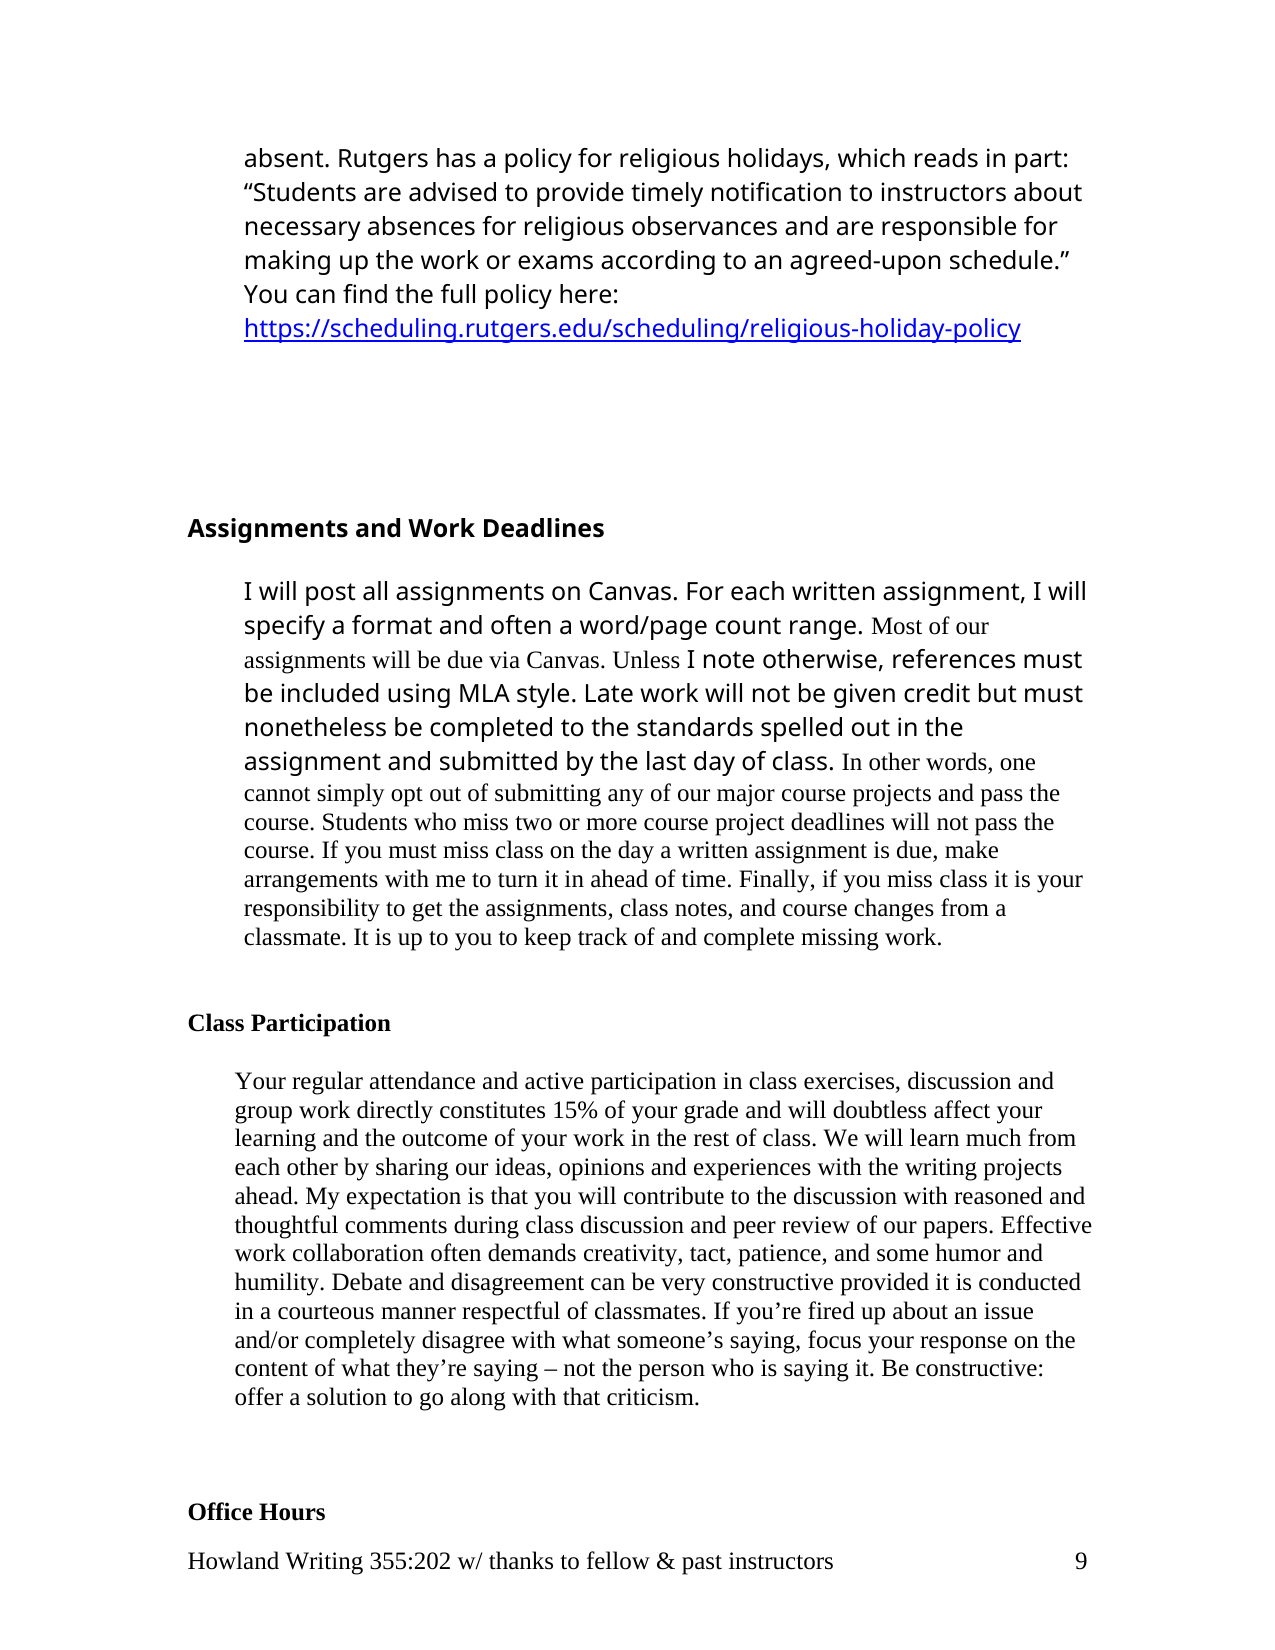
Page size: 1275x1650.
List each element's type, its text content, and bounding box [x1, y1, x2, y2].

text Office Hours [187, 1497, 1097, 1526]
text Your regular attendance and active participation in class exercises, discussion and group work directly constitutes 15% of your grade and will doubtless affect your learning and the outcome of your work in the rest of class. We will learn much from each other by sharing our ideas, opinions and experiences with the writing projects ahead. My expectation is that you will contribute to the discussion with reasoned and thoughtful comments during class discussion and peer review of our papers. Effective work collaboration often demands creativity, tact, patience, and some humor and humility. Debate and disagreement can be very constructive provided it is conducted in a courteous manner respectful of classmates. If you’re fired up about an issue and/or completely disagree with what someone’s saying, focus your response on the content of what they’re saying – not the person who is saying it. Be constructive: offer a solution to go along with that criticism. [234, 1066, 1097, 1411]
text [244, 141, 1097, 345]
text Assignments and Work Deadlines [187, 510, 1097, 544]
text I will post all assignments on Canvas. For each written assignment, I will specify a format and often a word/page count range. Most of our assignments will be due via Canvas. Unless I note otherwise, references must be included using MLA style. Late work will not be given credit but must nonetheless be completed to the standards spelled out in the assignment and submitted by the last day of class. In other words, one cannot simply opt out of submitting any of our major course projects and pass the course. Students who miss two or more course project deadlines will not pass the course. If you must miss class on the day a written assignment is due, make arrangements with me to turn it in ahead of time. Finally, if you miss class it is your responsibility to get the assignments, class notes, and course changes from a classmate. It is up to you to keep track of and complete missing work. [244, 574, 1097, 951]
text Class Participation [187, 1008, 1097, 1037]
